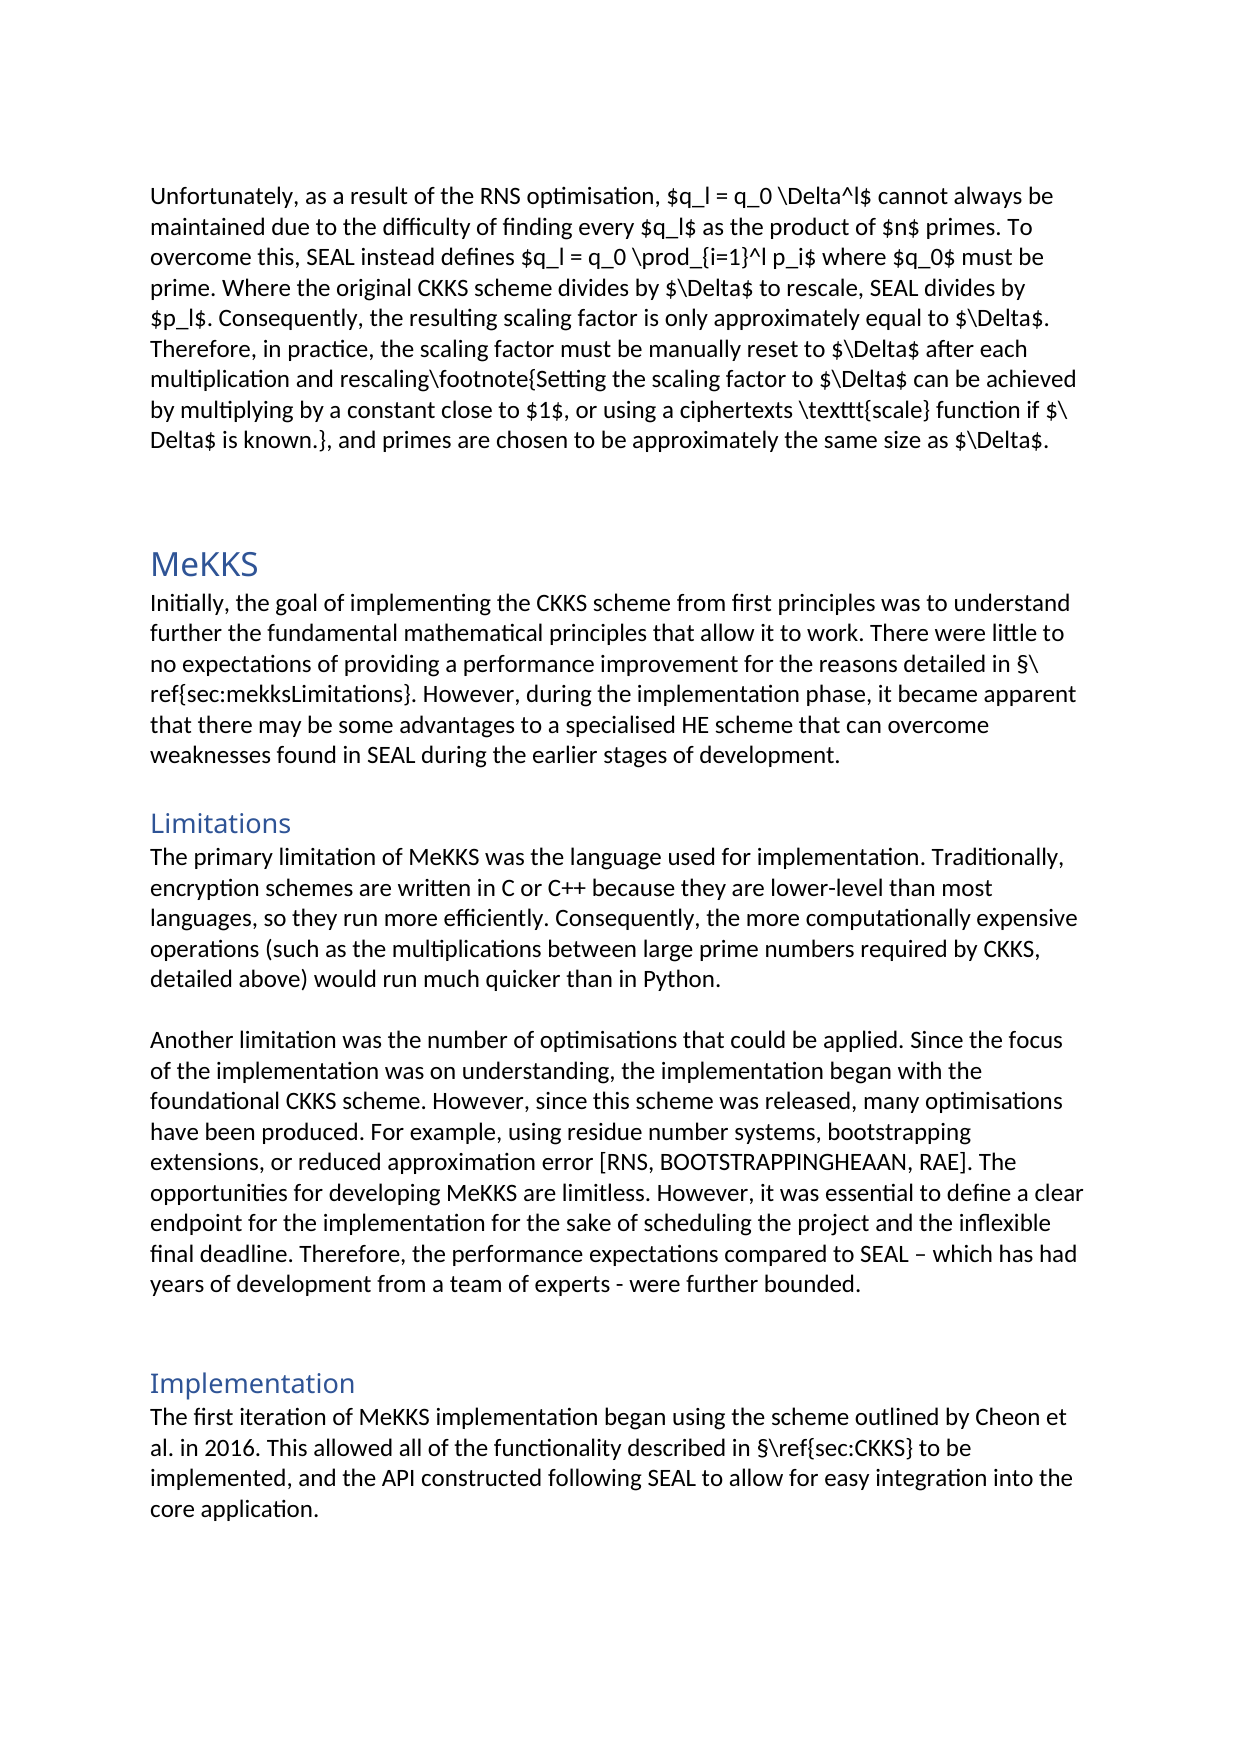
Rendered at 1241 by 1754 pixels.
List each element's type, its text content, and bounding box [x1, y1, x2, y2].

subtitle MeKKS [150, 541, 1090, 587]
subtitle Limitations [150, 804, 1090, 841]
text Unfortunately, as a result of the RNS optimisation, $q_l = q_0 \Delta^l$ cannot always be maintained due to the difficulty of finding every $q_l$ as the product of $n$ primes. To overcome this, SEAL instead defines $q_l = q_0 \prod_{i=1}^l p_i$ where $q_0$ must be prime. Where the original CKKS scheme divides by $\Delta$ to rescale, SEAL divides by $p_l$. Consequently, the resulting scaling factor is only approximately equal to $\Delta$. Therefore, in practice, the scaling factor must be manually reset to $\Delta$ after each multiplication and rescaling\footnote{Setting the scaling factor to $\Delta$ can be achieved by multiplying by a constant close to $1$, or using a ciphertexts \texttt{scale} function if $\Delta$ is known.}, and primes are chosen to be approximately the same size as $\Delta$. [150, 181, 1090, 455]
text The first iteration of MeKKS implementation began using the scheme outlined by Cheon et al. in 2016. This allowed all of the functionality described in §\ref{sec:CKKS} to be implemented, and the API constructed following SEAL to allow for easy integration into the core application. [150, 1401, 1090, 1523]
text Initially, the goal of implementing the CKKS scheme from first principles was to understand further the fundamental mathematical principles that allow it to work. There were little to no expectations of providing a performance improvement for the reasons detailed in §\ref{sec:mekksLimitations}. However, during the implementation phase, it became apparent that there may be some advantages to a specialised HE scheme that can overcome weaknesses found in SEAL during the earlier stages of development. [150, 587, 1090, 770]
text The primary limitation of MeKKS was the language used for implementation. Traditionally, encryption schemes are written in C or C++ because they are lower-level than most languages, so they run more efficiently. Consequently, the more computationally expensive operations (such as the multiplications between large prime numbers required by CKKS, detailed above) would run much quicker than in Python. [150, 841, 1090, 994]
subtitle Implementation [150, 1364, 1090, 1401]
text Another limitation was the number of optimisations that could be applied. Since the focus of the implementation was on understanding, the implementation began with the foundational CKKS scheme. However, since this scheme was released, many optimisations have been produced. For example, using residue number systems, bootstrapping extensions, or reduced approximation error [RNS, BOOTSTRAPPINGHEAAN, RAE]. The opportunities for developing MeKKS are limitless. However, it was essential to define a clear endpoint for the implementation for the sake of scheduling the project and the inflexible final deadline. Therefore, the performance expectations compared to SEAL – which has had years of development from a team of experts - were further bounded. [150, 1024, 1090, 1299]
